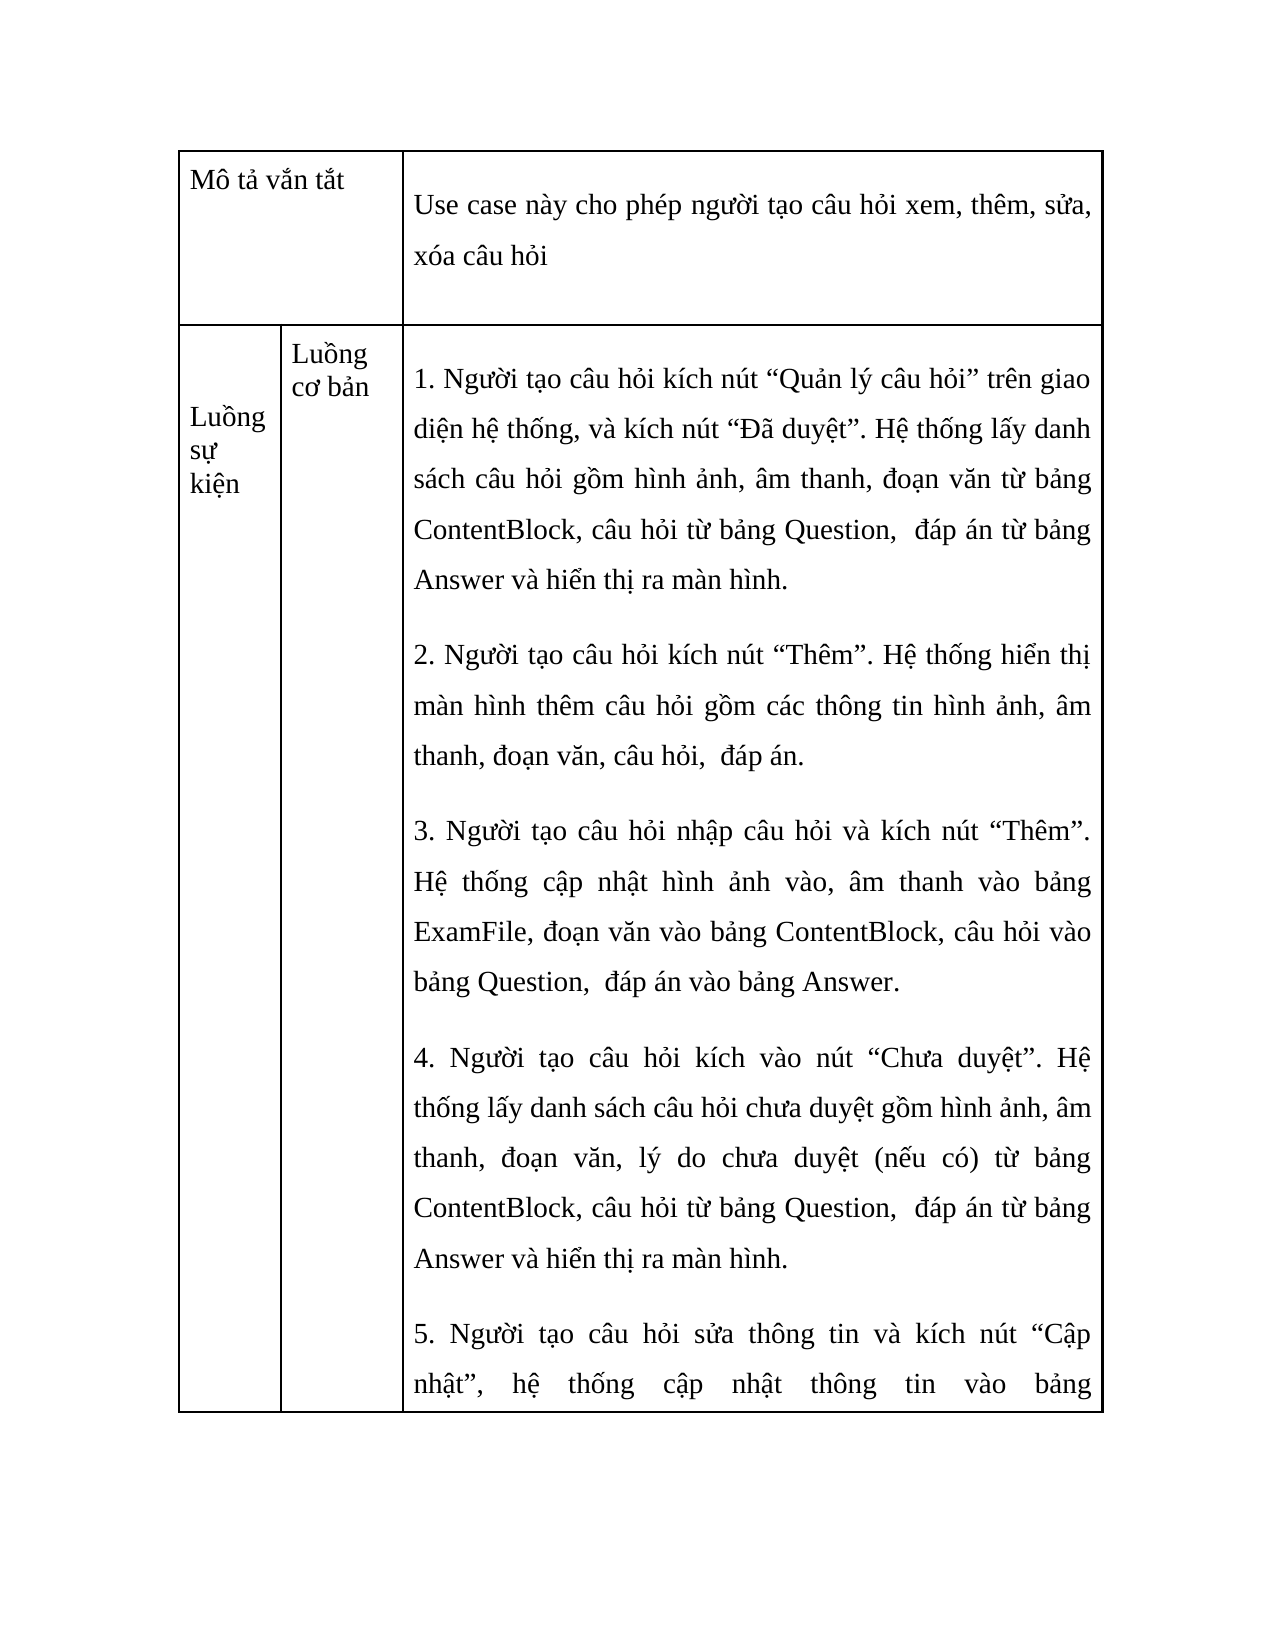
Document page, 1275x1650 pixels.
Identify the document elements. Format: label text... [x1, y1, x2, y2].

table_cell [404, 326, 1101, 1411]
table_cell Luồng sự kiện [180, 326, 280, 1411]
table_cell Use case này cho phép người tạo câu hỏi xem, thêm, sửa, xóa câu hỏi [404, 152, 1101, 323]
table_cell Luồng cơ bản [282, 326, 402, 1411]
table_cell Mô tả vắn tắt [180, 152, 402, 323]
